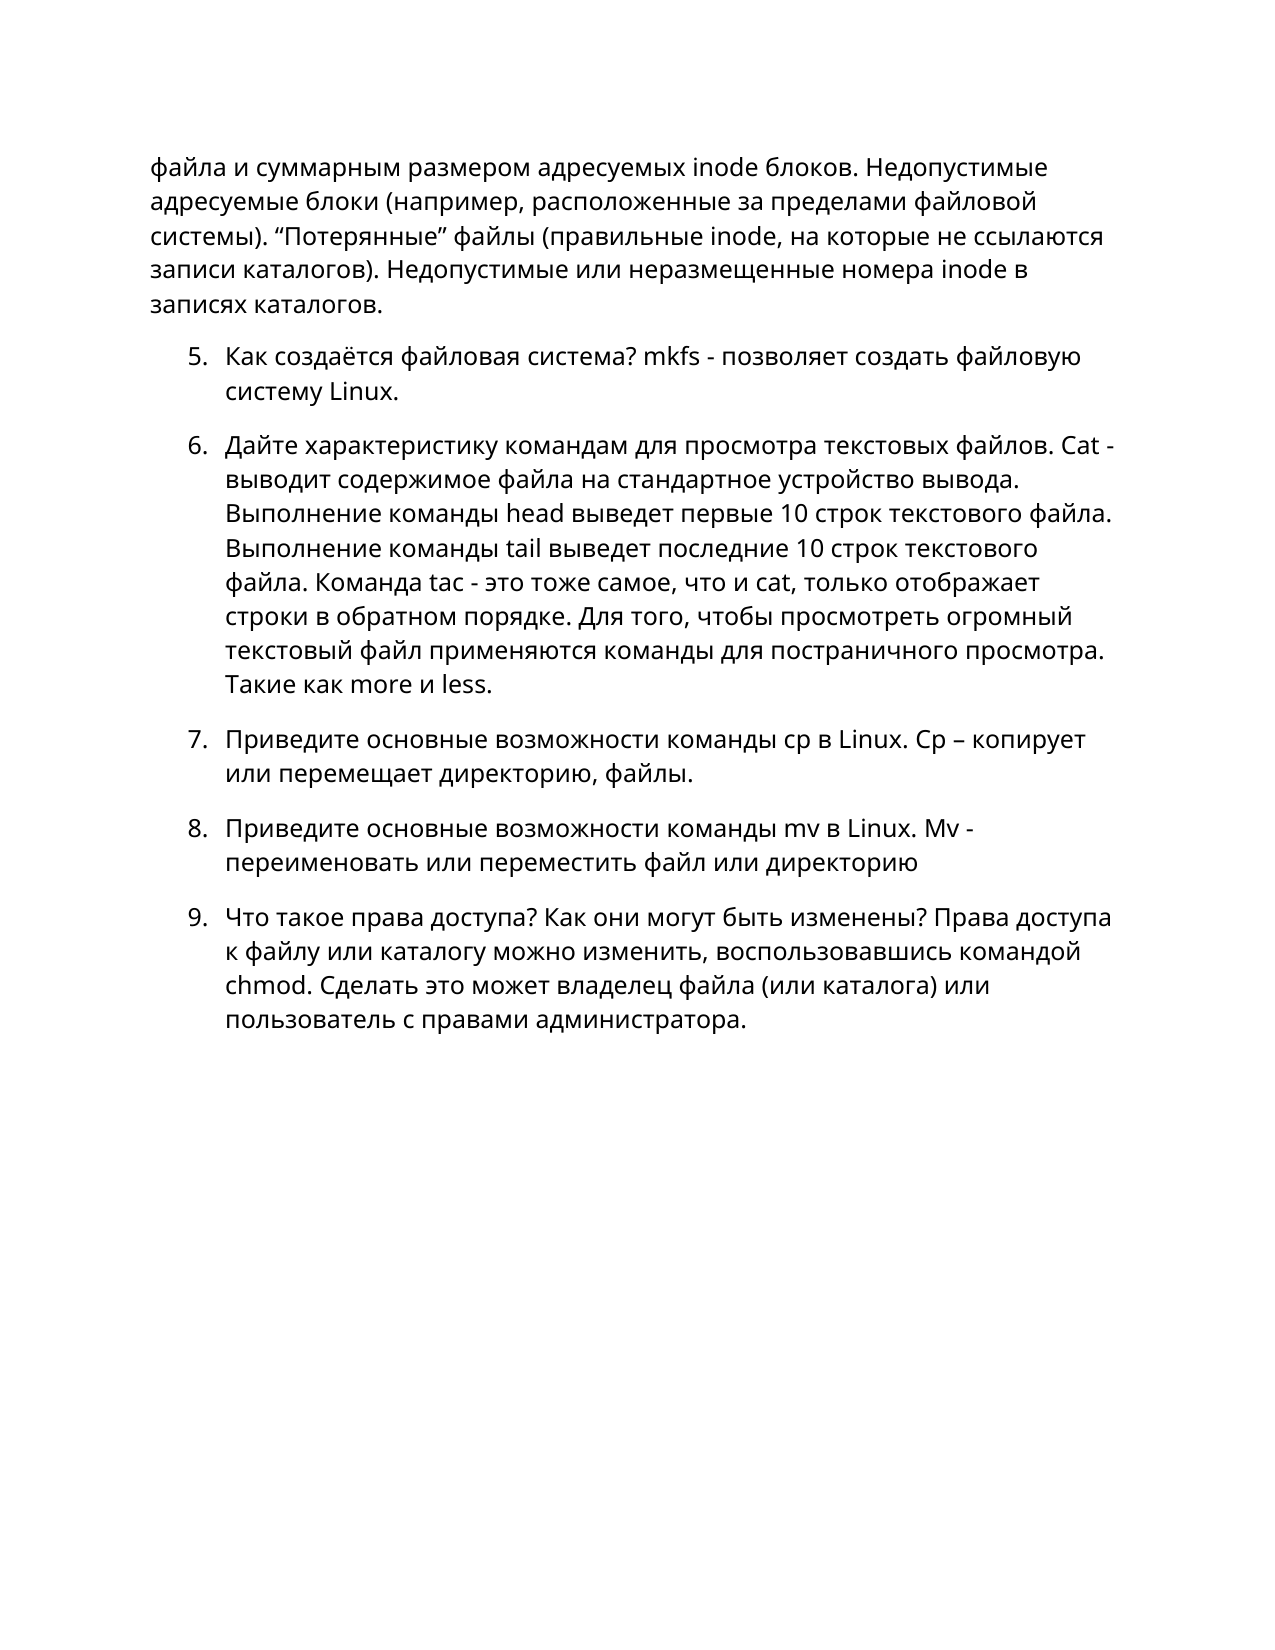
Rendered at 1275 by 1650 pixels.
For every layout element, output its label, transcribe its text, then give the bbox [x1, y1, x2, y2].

list Приведите основные возможности команды mv в Linux. Mv - переименовать или переместить файл или директорию [187, 810, 1125, 878]
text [150, 150, 1125, 320]
list Как создаётся файловая система? mkfs - позволяет создать файловую систему Linux. [187, 339, 1125, 407]
list Что такое права доступа? Как они могут быть изменены? Права доступа к файлу или каталогу можно изменить, воспользовавшись командой chmod. Сделать это может владелец файла (или каталога) или пользователь с правами администратора. [187, 899, 1125, 1036]
list Дайте характеристику командам для просмотра текстовых файлов. Cat - выводит содержимое файла на стандартное устройство вывода. Выполнение команды head выведет первые 10 строк текстового файла. Выполнение команды tail выведет последние 10 строк текстового файла. Команда tac - это тоже самое, что и cat, только отображает строки в обратном порядке. Для того, чтобы просмотреть огромный текстовый файл применяются команды для постраничного просмотра. Такие как more и less. [187, 428, 1125, 701]
list Приведите основные возможности команды cp в Linux. Cp – копирует или перемещает директорию, файлы. [187, 721, 1125, 789]
